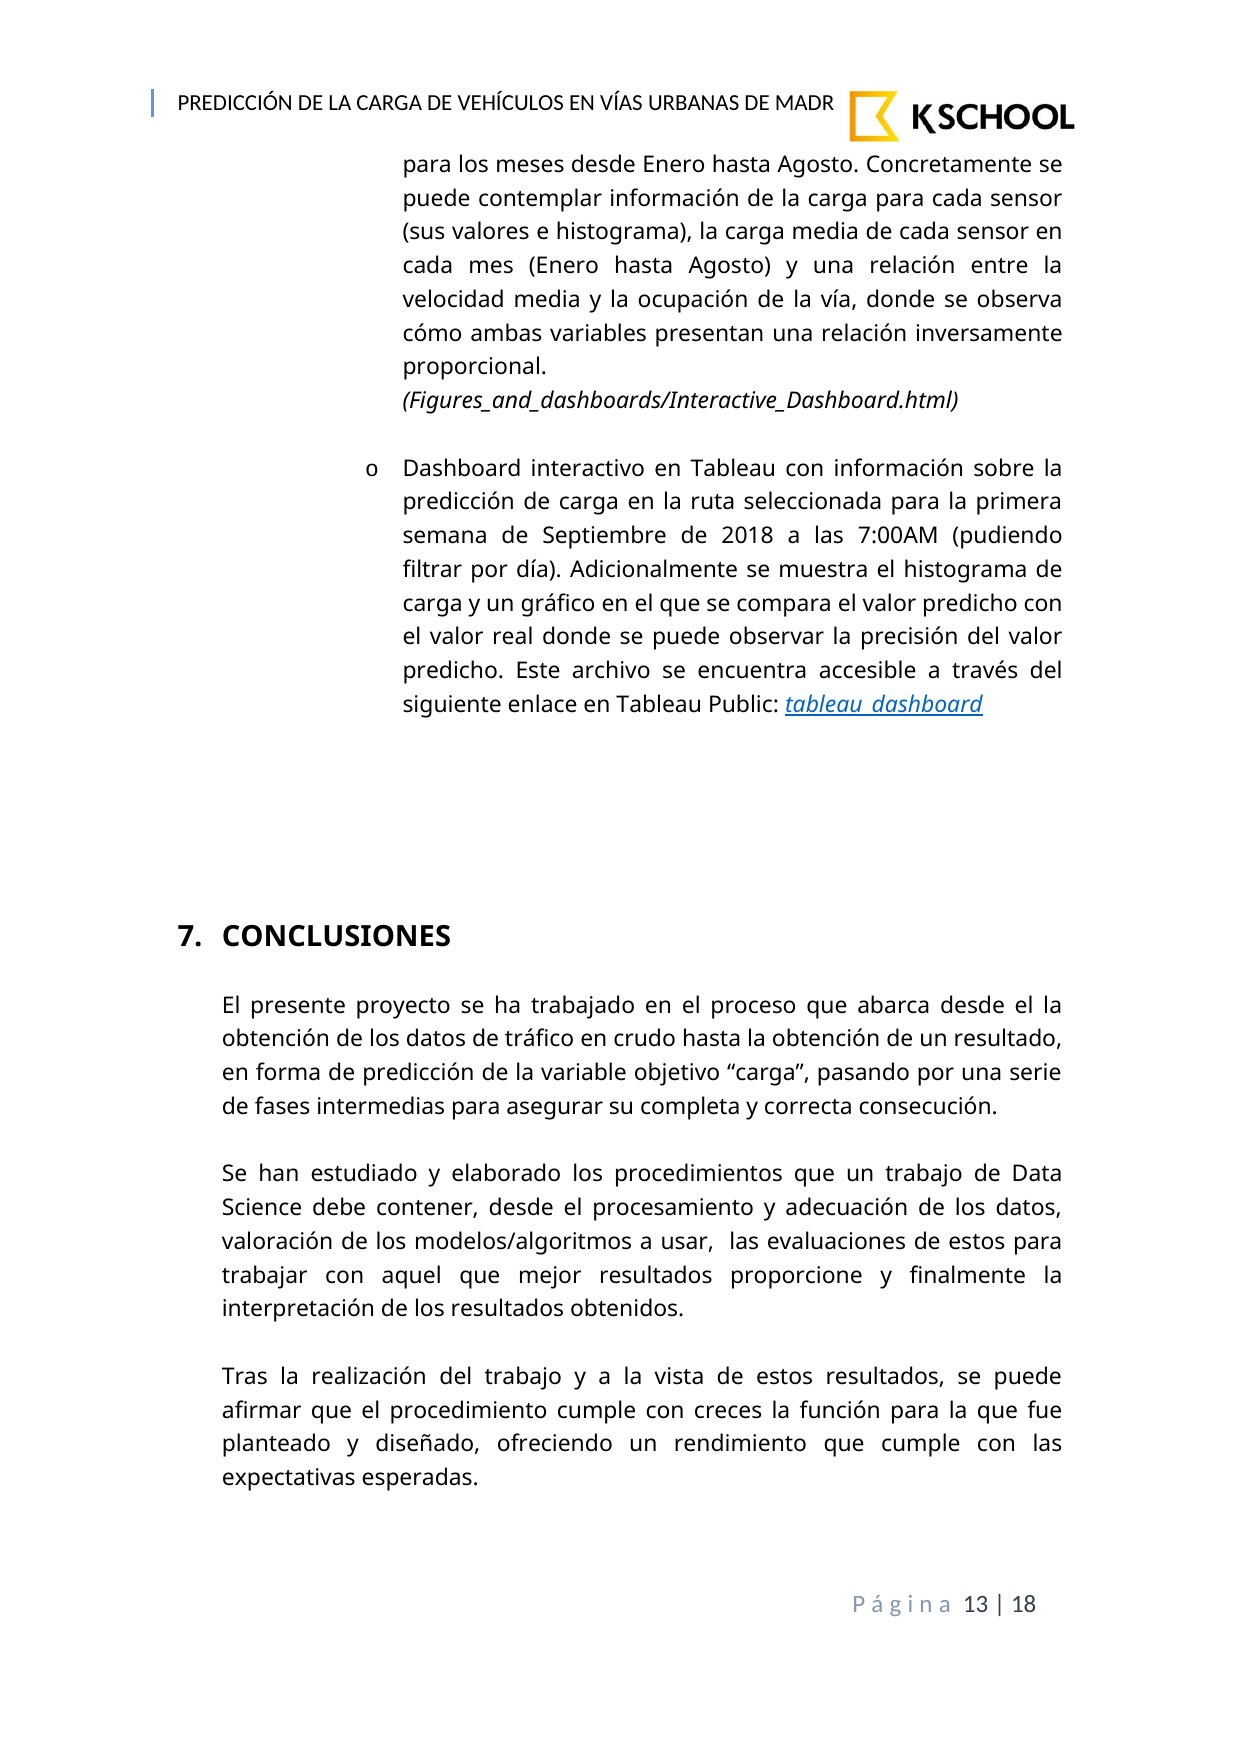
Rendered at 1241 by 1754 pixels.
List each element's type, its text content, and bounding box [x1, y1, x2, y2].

list El presente proyecto se ha trabajado en el proceso que abarca desde el la obtención de los datos de tráfico en crudo hasta la obtención de un resultado, en forma de predicción de la variable objetivo “carga”, pasando por una serie de fases intermedias para asegurar su completa y correcta consecución. [222, 989, 1063, 1121]
list Tras la realización del trabajo y a la vista de estos resultados, se puede afirmar que el procedimiento cumple con creces la función para la que fue planteado y diseñado, ofreciendo un rendimiento que cumple con las expectativas esperadas. [222, 1360, 1063, 1492]
list Se han estudiado y elaborado los procedimientos que un trabajo de Data Science debe contener, desde el procesamiento y adecuación de los datos, valoración de los modelos/algoritmos a usar, las evaluaciones de estos para trabajar con aquel que mejor resultados proporcione y finalmente la interpretación de los resultados obtenidos. [222, 1157, 1063, 1324]
list CONCLUSIONES [177, 916, 1063, 955]
list Dashboard interactivo en Tableau con información sobre la predicción de carga en la ruta seleccionada para la primera semana de Septiembre de 2018 a las 7:00AM (pudiendo filtrar por día). Adicionalmente se muestra el histograma de carga y un gráfico en el que se compara el valor predicho con el valor real donde se puede observar la precisión del valor predicho. Este archivo se encuentra accesible a través del siguiente enlace en Tableau Public: tableau_dashboard [365, 451, 1063, 719]
picture [833, 87, 1088, 146]
list (Figures_and_dashboards/Interactive_Dashboard.html) [402, 384, 1063, 415]
